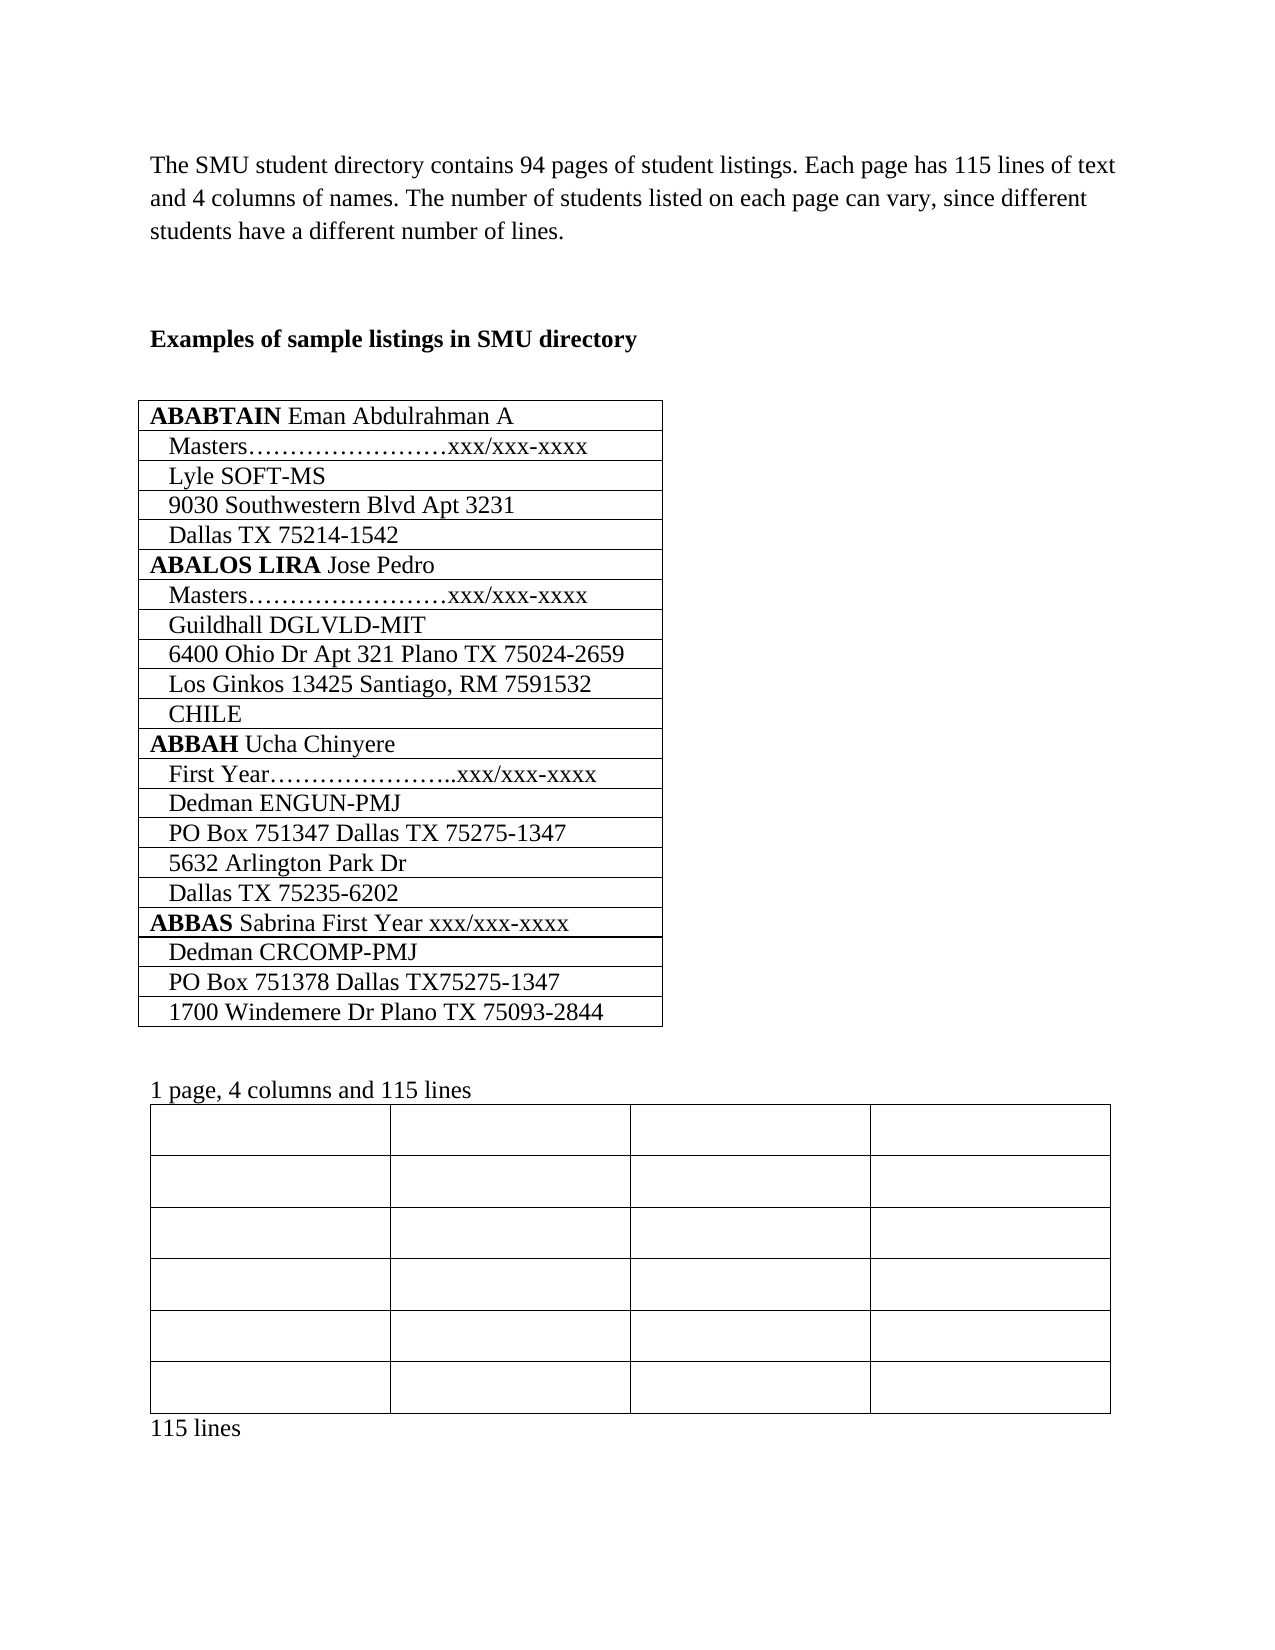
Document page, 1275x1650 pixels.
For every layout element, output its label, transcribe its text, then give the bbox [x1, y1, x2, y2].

table_cell [631, 1156, 870, 1207]
table_cell [871, 1259, 1110, 1309]
table_cell First Year…………………..xxx/xxx-xxxx [139, 759, 662, 787]
table_header [391, 1105, 630, 1155]
table_cell Guildhall DGLVLD-MIT [139, 610, 662, 638]
table_cell [631, 1362, 870, 1412]
table_cell [151, 1259, 390, 1309]
table_cell Los Ginkos 13425 Santiago, RM 7591532 [139, 669, 662, 698]
table_cell Dedman ENGUN-PMJ [139, 789, 662, 817]
table_cell [151, 1311, 390, 1361]
table_cell [391, 1362, 630, 1412]
table_cell 1700 Windemere Dr Plano TX 75093-2844 [139, 997, 662, 1026]
table_cell [391, 1259, 630, 1309]
table_cell [151, 1362, 390, 1412]
table_cell [871, 1156, 1110, 1207]
table_cell [151, 1208, 390, 1258]
table_cell PO Box 751347 Dallas TX 75275-1347 [139, 818, 662, 847]
table_header [631, 1105, 870, 1155]
table_cell 5632 Arlington Park Dr [139, 848, 662, 877]
table_cell [151, 1156, 390, 1207]
table_cell [871, 1208, 1110, 1258]
text 1 page, 4 columns and 115 lines [150, 1075, 1125, 1104]
table_cell Masters……………………xxx/xxx-xxxx [139, 580, 662, 609]
table_cell [391, 1208, 630, 1258]
text The SMU student directory contains 94 pages of student listings. Each page has 115 lines of text and 4 columns of names. The number of students listed on each page can vary, since different students have a different number of lines. [150, 150, 1125, 245]
text 115 lines [150, 1413, 1125, 1442]
table_header ABABTAIN Eman Abdulrahman A [139, 401, 662, 430]
table_cell Dallas TX 75235-6202 [139, 878, 662, 907]
table_header [871, 1105, 1110, 1155]
table_cell 6400 Ohio Dr Apt 321 Plano TX 75024-2659 [139, 640, 662, 668]
text Examples of sample listings in SMU directory [150, 324, 1125, 352]
table_cell [391, 1156, 630, 1207]
table_header [151, 1105, 390, 1155]
table_cell 9030 Southwestern Blvd Apt 3231 [139, 491, 662, 519]
table_cell PO Box 751378 Dallas TX75275-1347 [139, 967, 662, 996]
table_cell [631, 1311, 870, 1361]
table_cell [871, 1311, 1110, 1361]
table_cell [631, 1208, 870, 1258]
table_cell Dallas TX 75214-1542 [139, 520, 662, 549]
table_cell Dedman CRCOMP-PMJ [139, 938, 662, 966]
table_cell ABBAH Ucha Chinyere [139, 729, 662, 758]
table_cell ABALOS LIRA Jose Pedro [139, 550, 662, 579]
table_cell Lyle SOFT-MS [139, 461, 662, 489]
table_cell [871, 1362, 1110, 1412]
table_cell CHILE [139, 699, 662, 728]
table_cell ABBAS Sabrina First Year xxx/xxx-xxxx [139, 908, 662, 936]
table_cell [391, 1311, 630, 1361]
table_cell [631, 1259, 870, 1309]
table_cell Masters……………………xxx/xxx-xxxx [139, 431, 662, 460]
